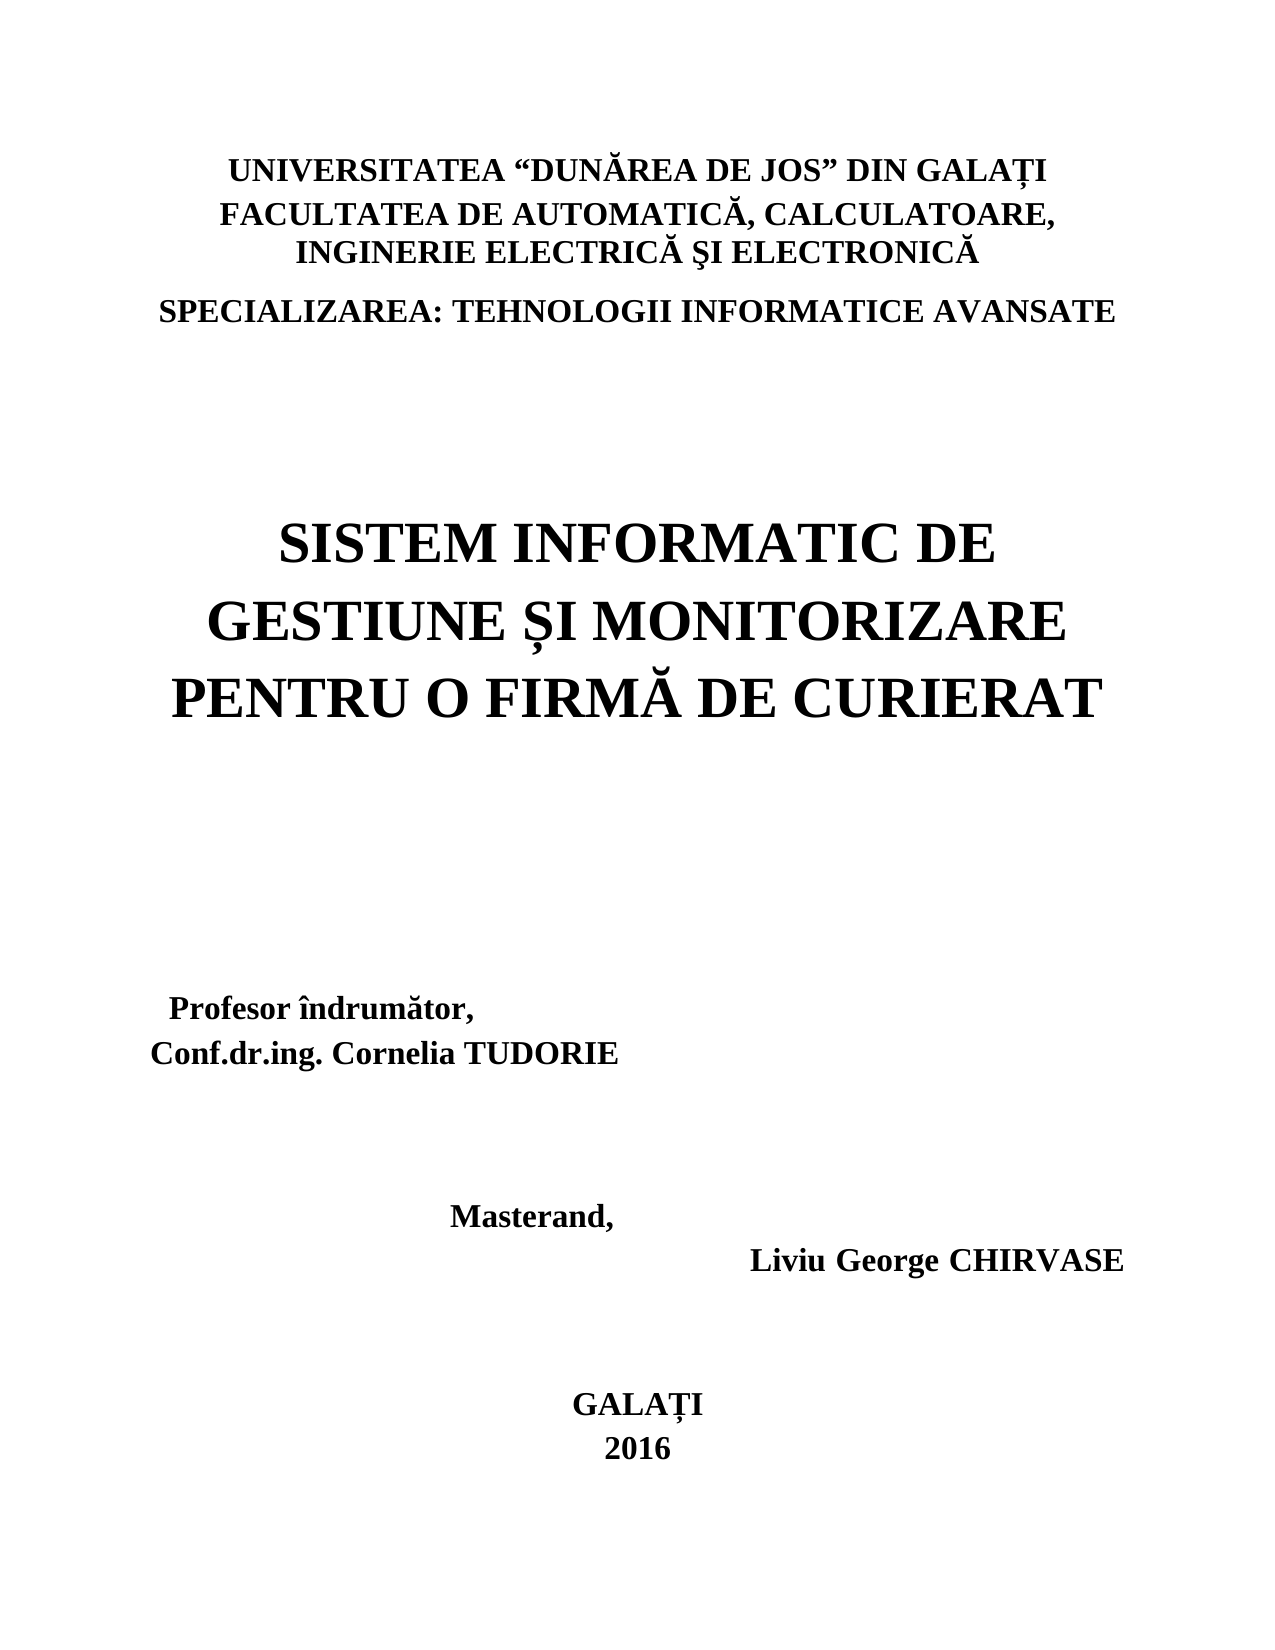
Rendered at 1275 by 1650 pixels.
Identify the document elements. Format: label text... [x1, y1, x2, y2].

text Conf.dr.ing. Cornelia TUDORIE [150, 1033, 1125, 1071]
text Profesor îndrumător, [150, 988, 1125, 1027]
text Liviu George CHIRVASE [150, 1240, 1125, 1328]
text GALAȚI [150, 1384, 1125, 1423]
text UNIVERSITATEA “DUNĂREA DE JOS” DIN GALAȚI [150, 150, 1125, 188]
text Masterand, [450, 1112, 1125, 1235]
text 2016 [150, 1428, 1125, 1467]
text FACULTATEA DE AUTOMATICĂ, CALCULATOARE, INGINERIE ELECTRICĂ ŞI ELECTRONICĂ [150, 194, 1125, 271]
text SISTEM INFORMATIC DE GESTIUNE ȘI MONITORIZARE PENTRU O FIRMĂ DE CURIERAT [150, 508, 1125, 729]
text SPECIALIZAREA: TEHNOLOGII INFORMATICE AVANSATE [150, 292, 1125, 330]
